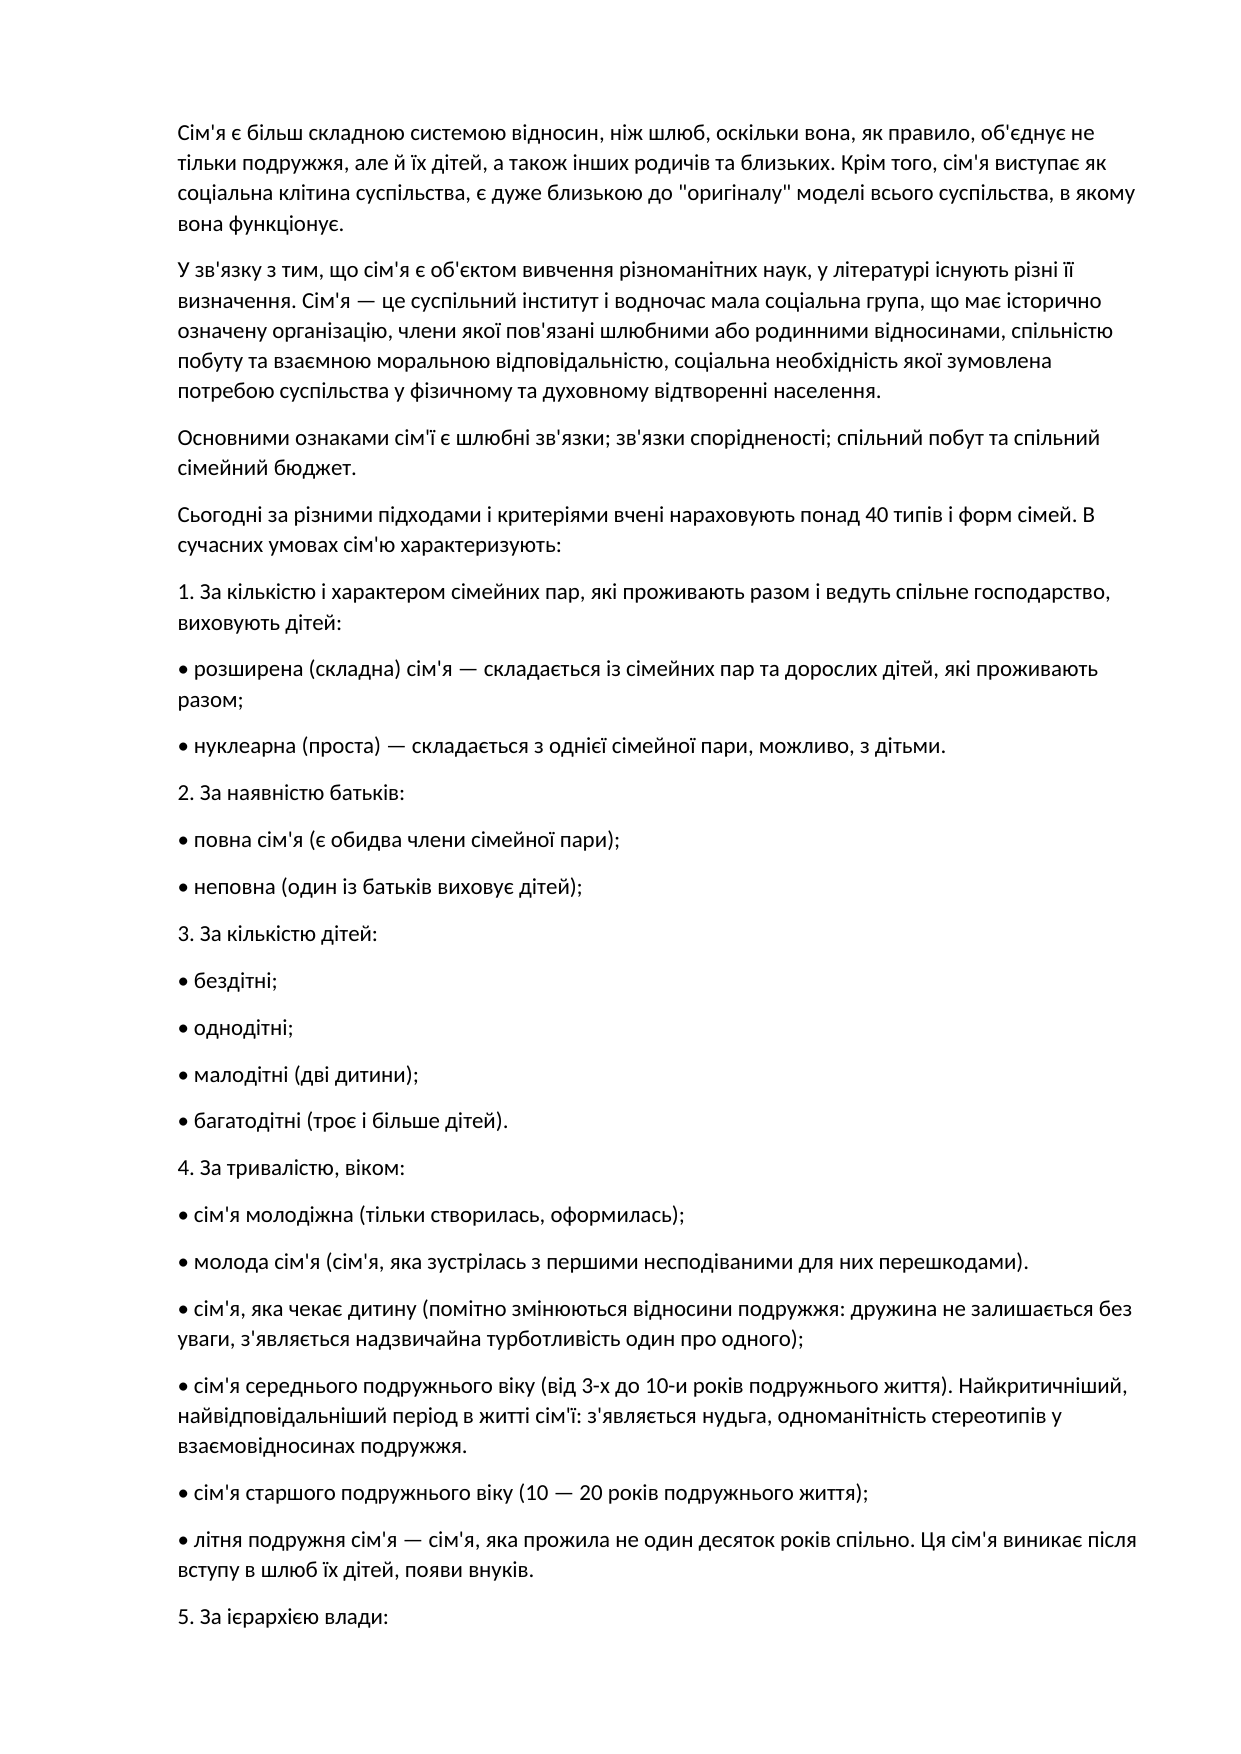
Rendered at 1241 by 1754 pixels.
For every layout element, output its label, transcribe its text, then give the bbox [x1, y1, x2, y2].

text • однодітні; [177, 1013, 1152, 1041]
text • нуклеарна (проста) — складається з однієї сімейної пари, можливо, з дітьми. [177, 732, 1152, 760]
text • повна сім'я (є обидва члени сімейної пари); [177, 825, 1152, 853]
text 5. За ієрархією влади: [177, 1602, 1152, 1631]
text Основними ознаками сім'ї є шлюбні зв'язки; зв'язки спорідненості; спільний побут та спільний сімейний бюджет. [177, 423, 1152, 482]
text 2. За наявністю батьків: [177, 778, 1152, 807]
text Сьогодні за різними підходами і критеріями вчені нараховують понад 40 типів і форм сімей. В сучасних умовах сім'ю характеризують: [177, 500, 1152, 559]
text • сім'я середнього подружнього віку (від 3-х до 10-и років подружнього життя). Найкритичніший, найвідповідальніший період в житті сім'ї: з'являється нудьга, одноманітність стереотипів у взаємовідносинах подружжя. [177, 1371, 1152, 1460]
text • сім'я молодіжна (тільки створилась, оформилась); [177, 1200, 1152, 1228]
text • розширена (складна) сім'я — складається із сімейних пар та дорослих дітей, які проживають разом; [177, 654, 1152, 713]
text • літня подружня сім'я — сім'я, яка прожила не один десяток років спільно. Ця сім'я виникає після вступу в шлюб їх дітей, появи внуків. [177, 1525, 1152, 1584]
text • багатодітні (троє і більше дітей). [177, 1107, 1152, 1135]
text • молода сім'я (сім'я, яка зустрілась з першими несподіваними для них перешкодами). [177, 1247, 1152, 1275]
text У зв'язку з тим, що сім'я є об'єктом вивчення різноманітних наук, у літературі існують різні її визначення. Сім'я — це суспільний інститут і водночас мала соціальна група, що має історично означену організацію, члени якої пов'язані шлюбними або родинними відносинами, спільністю побуту та взаємною моральною відповідальністю, соціальна необхідність якої зумовлена потребою суспільства у фізичному та духовному відтворенні населення. [177, 256, 1152, 404]
text Сім'я є більш складною системою відносин, ніж шлюб, оскільки вона, як правило, об'єднує не тільки подружжя, але й їх дітей, а також інших родичів та близьких. Крім того, сім'я виступає як соціальна клітина суспільства, є дуже близькою до "оригіналу" моделі всього суспільства, в якому вона функціонує. [177, 118, 1152, 237]
text 1. За кількістю і характером сімейних пар, які проживають разом і ведуть спільне господарство, виховують дітей: [177, 577, 1152, 636]
text • малодітні (дві дитини); [177, 1060, 1152, 1088]
text • сім'я, яка чекає дитину (помітно змінюються відносини подружжя: дружина не залишається без уваги, з'являється надзвичайна турботливість один про одного); [177, 1294, 1152, 1352]
text 3. За кількістю дітей: [177, 919, 1152, 947]
text • сім'я старшого подружнього віку (10 — 20 років подружнього життя); [177, 1478, 1152, 1507]
text • неповна (один із батьків виховує дітей); [177, 872, 1152, 900]
text 4. За тривалістю, віком: [177, 1153, 1152, 1182]
text • бездітні; [177, 966, 1152, 994]
